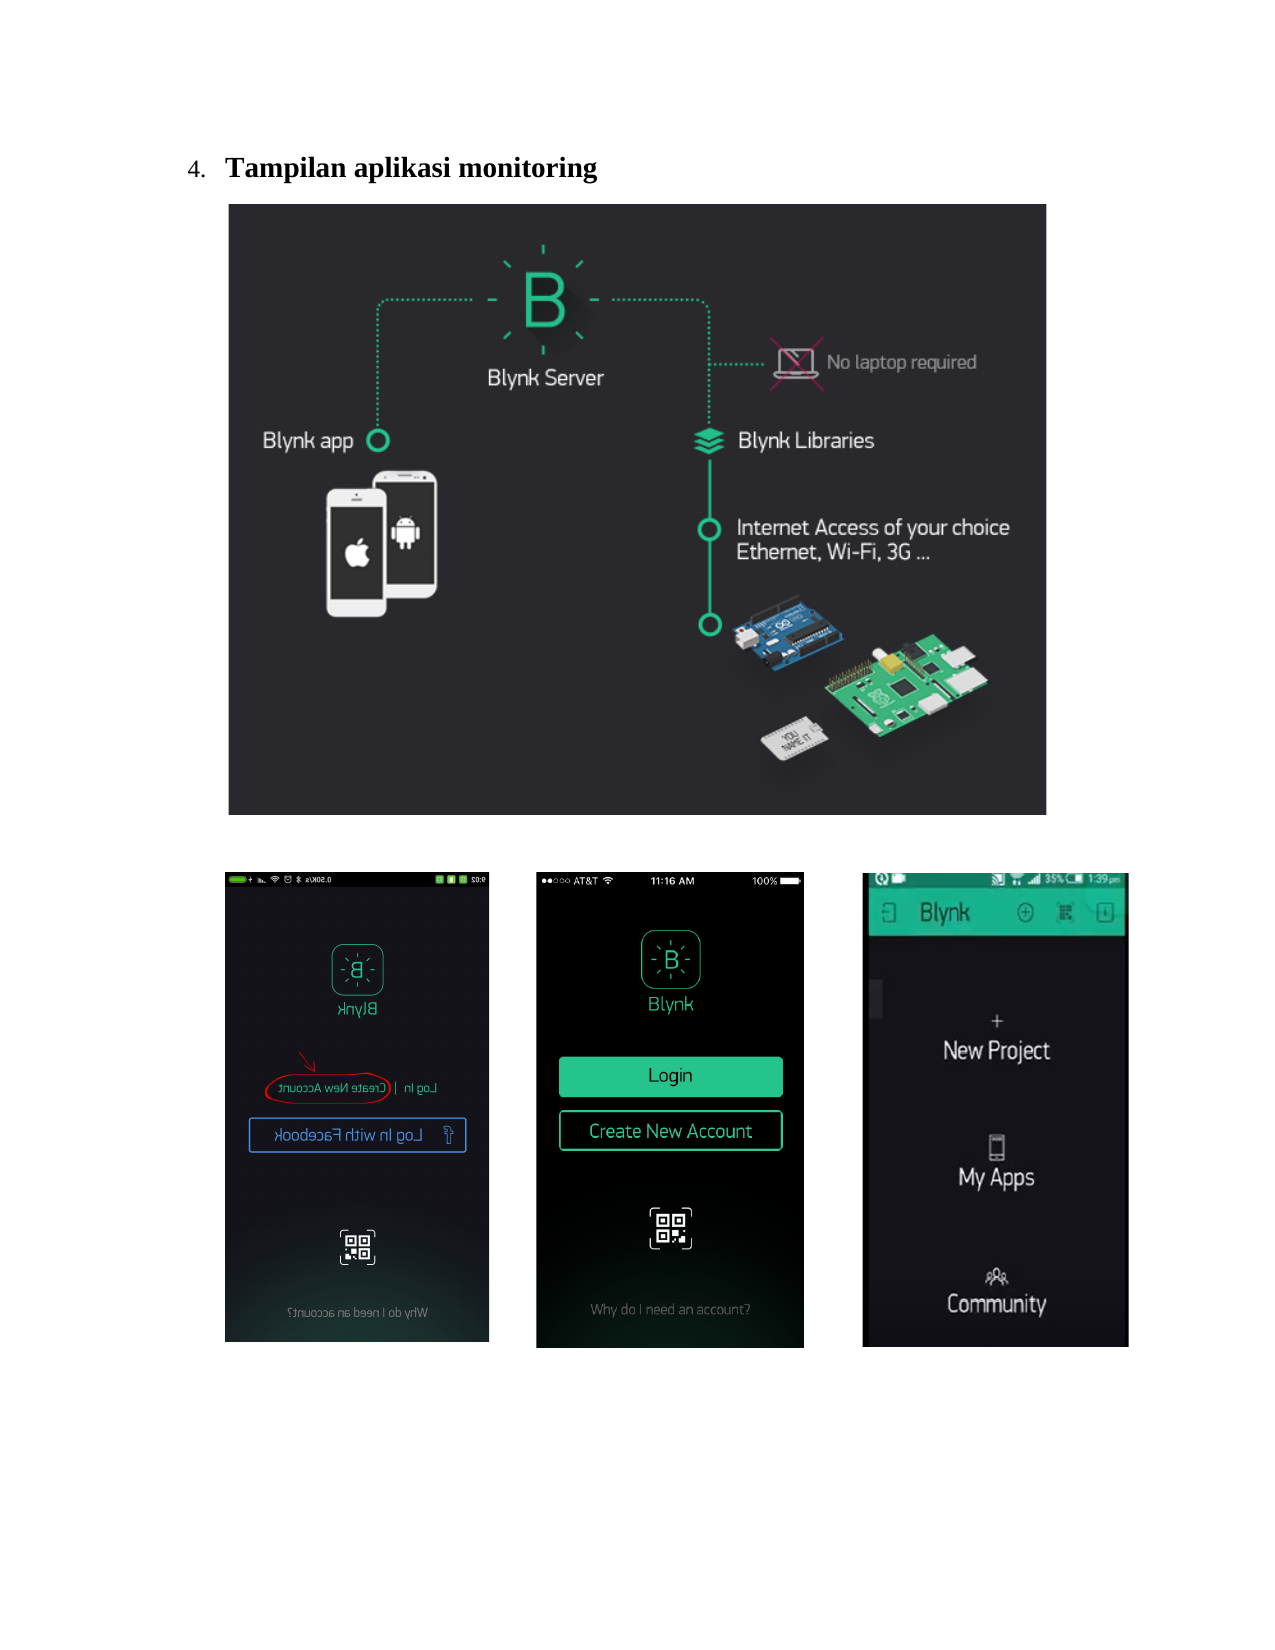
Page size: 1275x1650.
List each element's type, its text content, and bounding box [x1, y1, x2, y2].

picture [225, 872, 490, 1342]
picture [862, 873, 1129, 1347]
picture [228, 204, 1047, 815]
list Tampilan aplikasi monitoring [187, 150, 1125, 183]
picture [536, 872, 804, 1348]
